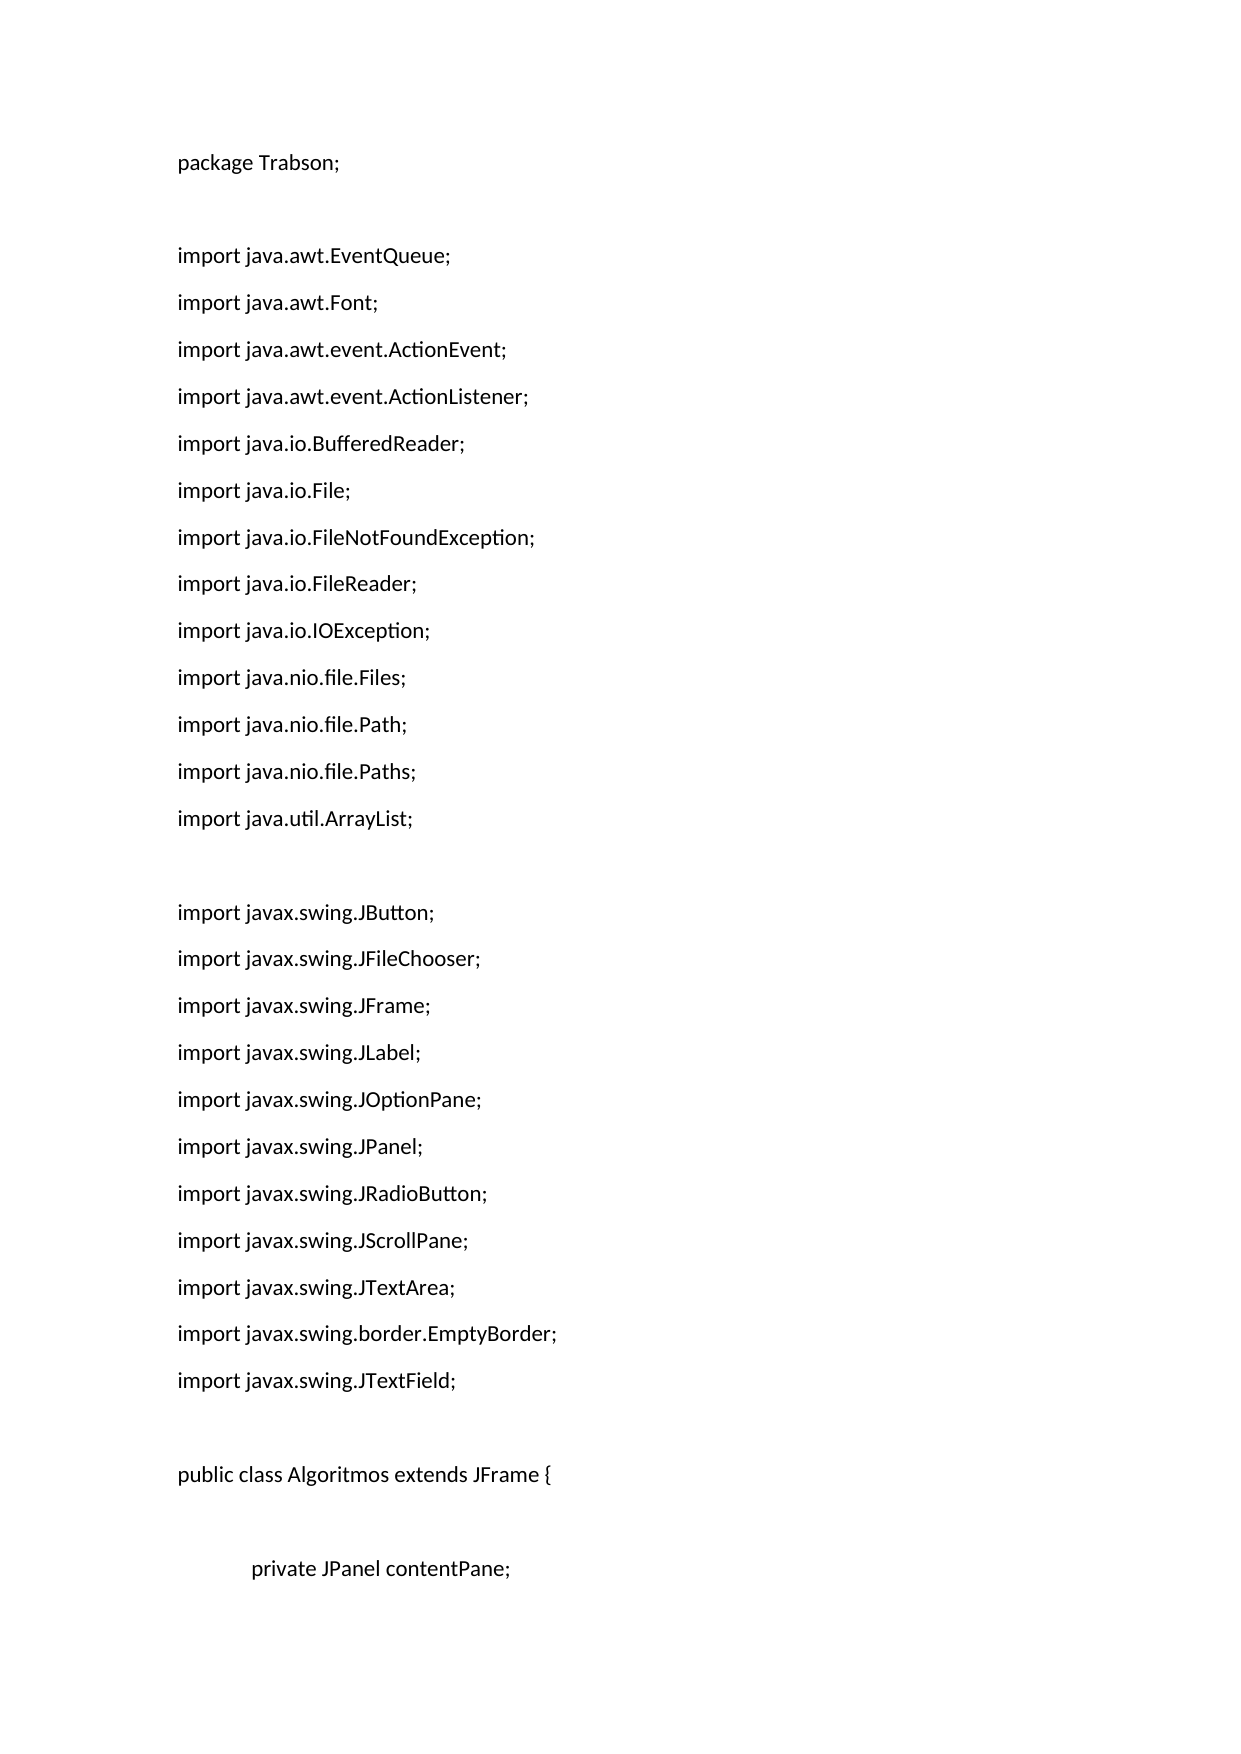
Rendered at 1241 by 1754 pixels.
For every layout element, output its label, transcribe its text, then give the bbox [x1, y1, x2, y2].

text import java.io.FileNotFoundException; [177, 523, 1063, 551]
text import java.awt.EventQueue; [177, 241, 1063, 269]
text import javax.swing.JTextField; [177, 1366, 1063, 1394]
text import javax.swing.JTextArea; [177, 1273, 1063, 1301]
text package Trabson; [177, 148, 1063, 176]
text import javax.swing.JFileChooser; [177, 944, 1063, 972]
text import javax.swing.JOptionPane; [177, 1085, 1063, 1113]
text import java.io.BufferedReader; [177, 429, 1063, 457]
text import javax.swing.JRadioButton; [177, 1179, 1063, 1207]
text import java.io.File; [177, 476, 1063, 504]
text import javax.swing.JButton; [177, 898, 1063, 926]
text import javax.swing.JScrollPane; [177, 1226, 1063, 1254]
text import java.util.ArrayList; [177, 804, 1063, 832]
text import java.awt.event.ActionEvent; [177, 335, 1063, 363]
text import java.awt.Font; [177, 288, 1063, 316]
text import java.awt.event.ActionListener; [177, 382, 1063, 410]
text import javax.swing.border.EmptyBorder; [177, 1319, 1063, 1347]
text import javax.swing.JFrame; [177, 991, 1063, 1019]
text import javax.swing.JPanel; [177, 1132, 1063, 1160]
text import java.nio.file.Files; [177, 663, 1063, 691]
text import javax.swing.JLabel; [177, 1038, 1063, 1066]
text import java.nio.file.Path; [177, 710, 1063, 738]
text public class Algoritmos extends JFrame { [177, 1460, 1063, 1488]
text import java.io.IOException; [177, 616, 1063, 644]
text private JPanel contentPane; [177, 1554, 1063, 1582]
text import java.nio.file.Paths; [177, 757, 1063, 785]
text import java.io.FileReader; [177, 569, 1063, 597]
